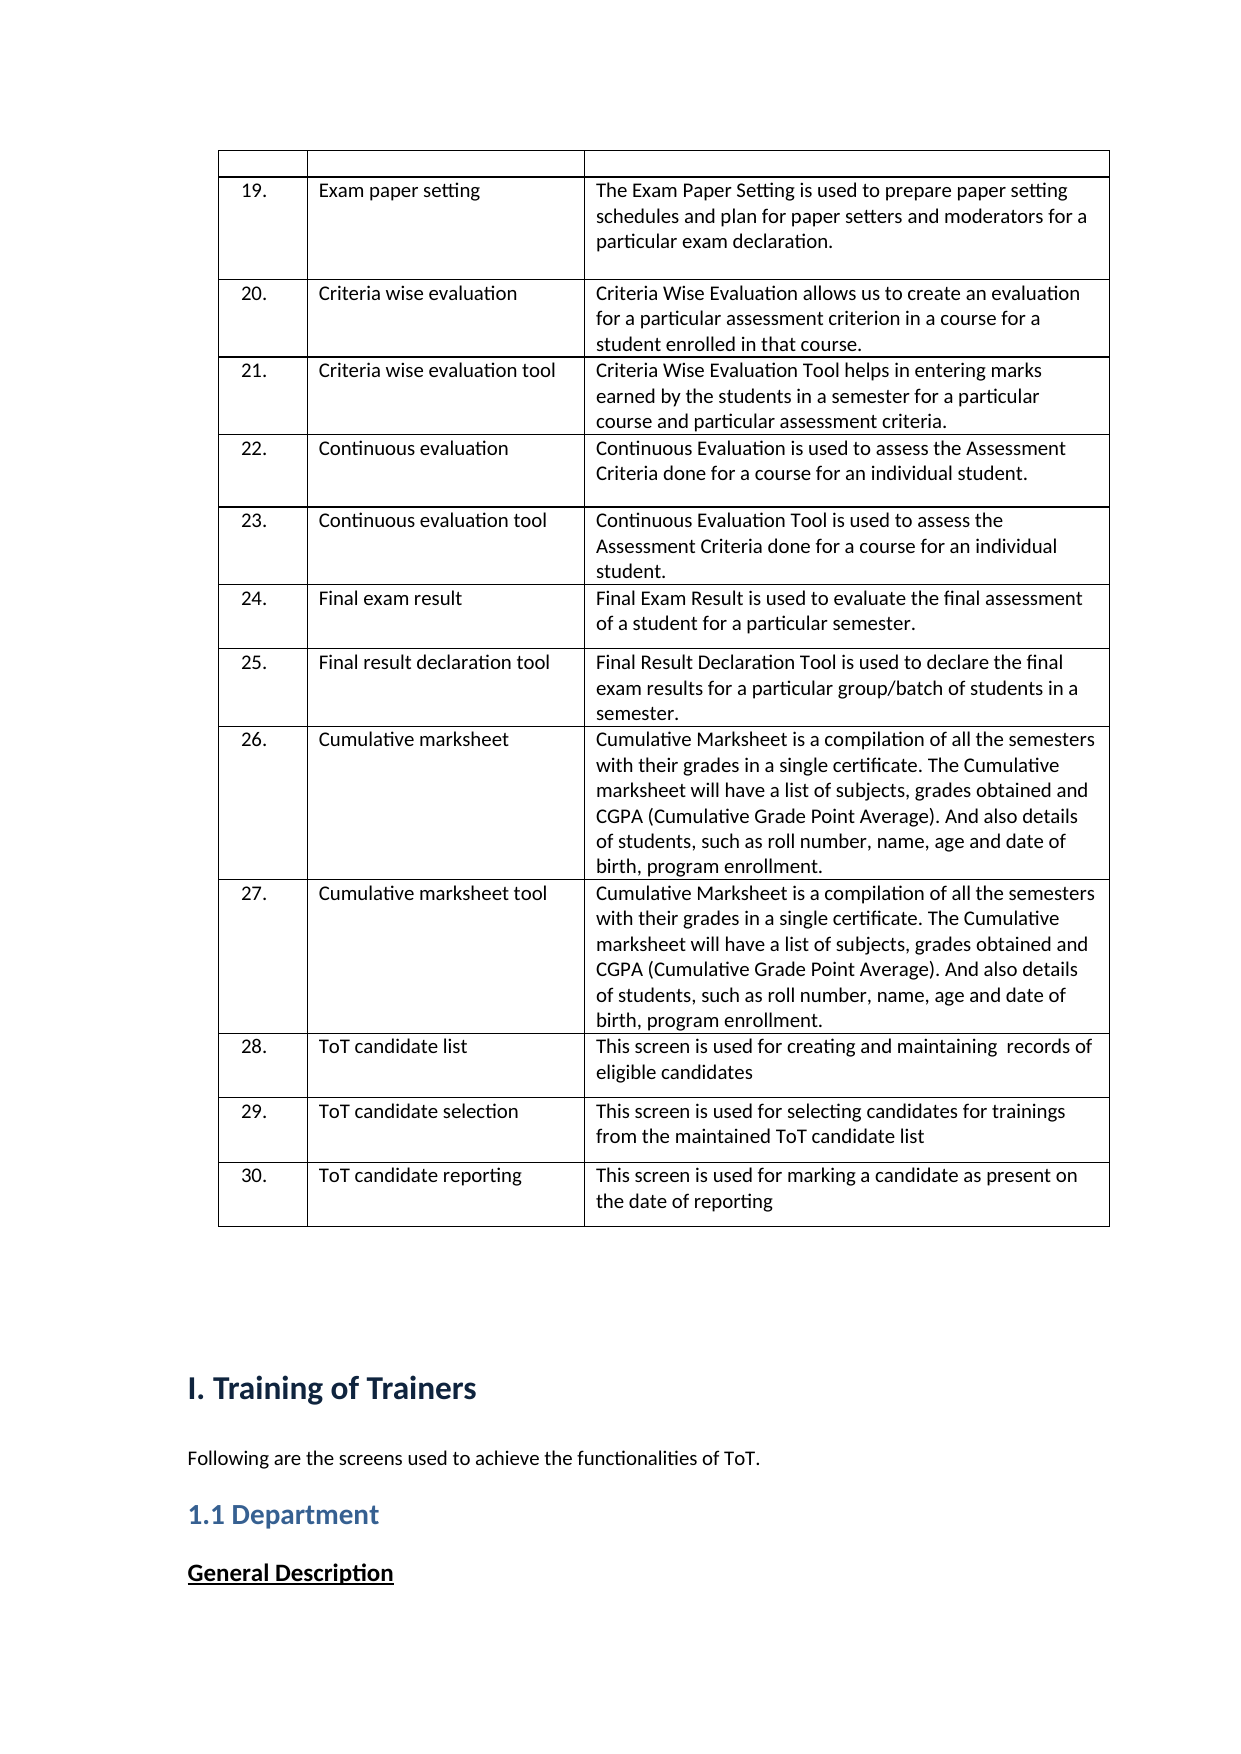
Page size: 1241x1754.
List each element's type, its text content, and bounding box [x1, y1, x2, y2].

table_cell This screen is used for selecting candidates for trainings from the maintained ToT candidate list [585, 1098, 1109, 1162]
table_cell Cumulative marksheet tool [308, 880, 584, 1033]
table_cell ToT candidate list [308, 1034, 584, 1097]
table_cell Criteria Wise Evaluation allows us to create an evaluation for a particular assessment criterion in a course for a student enrolled in that course. [585, 280, 1109, 356]
table_cell [219, 280, 307, 356]
list General Description [187, 1557, 1053, 1588]
table_cell Final exam result [308, 585, 584, 648]
table_cell Continuous evaluation [308, 435, 584, 506]
table_cell Final Result Declaration Tool is used to declare the final exam results for a particular group/batch of students in a semester. [585, 649, 1109, 726]
table_cell Criteria Wise Evaluation Tool helps in entering marks earned by the students in a semester for a particular course and particular assessment criteria. [585, 358, 1109, 434]
table_cell Criteria wise evaluation tool [308, 358, 584, 434]
table_cell [219, 727, 307, 879]
table_cell Final result declaration tool [308, 649, 584, 726]
table_cell This screen is used for creating and maintaining records of eligible candidates [585, 1034, 1109, 1097]
table_cell [219, 508, 307, 584]
table_cell Exam paper setting [308, 178, 584, 279]
table_cell Continuous Evaluation is used to assess the Assessment Criteria done for a course for an individual student. [585, 435, 1109, 506]
table_cell Final Exam Result is used to evaluate the final assessment of a student for a particular semester. [585, 585, 1109, 648]
table_cell Cumulative Marksheet is a compilation of all the semesters with their grades in a single certificate. The Cumulative marksheet will have a list of subjects, grades obtained and CGPA (Cumulative Grade Point Average). And also details of students, such as roll number, name, age and date of birth, program enrollment. [585, 727, 1109, 879]
subtitle 1.1 Department [187, 1496, 1053, 1532]
table_cell [219, 585, 307, 648]
table_cell Criteria wise evaluation [308, 280, 584, 356]
table_cell Cumulative Marksheet is a compilation of all the semesters with their grades in a single certificate. The Cumulative marksheet will have a list of subjects, grades obtained and CGPA (Cumulative Grade Point Average). And also details of students, such as roll number, name, age and date of birth, program enrollment. [585, 880, 1109, 1033]
table_cell Cumulative marksheet [308, 727, 584, 879]
table_cell [219, 178, 307, 279]
subtitle Training of Trainers [187, 1367, 1053, 1407]
table_cell Continuous Evaluation Tool is used to assess the Assessment Criteria done for a course for an individual student. [585, 508, 1109, 584]
table_cell ToT candidate selection [308, 1098, 584, 1162]
table_cell Continuous evaluation tool [308, 508, 584, 584]
table_cell [219, 358, 307, 434]
table_cell The Exam Paper Setting is used to prepare paper setting schedules and plan for paper setters and moderators for a particular exam declaration. [585, 178, 1109, 279]
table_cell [585, 151, 1109, 176]
table_cell [219, 649, 307, 726]
table_cell [219, 880, 307, 1033]
table_cell [219, 435, 307, 506]
table_cell [219, 1163, 307, 1226]
table_cell [219, 151, 307, 176]
table_cell [219, 1034, 307, 1097]
text Following are the screens used to achieve the functionalities of ToT. [187, 1445, 1053, 1471]
table_cell This screen is used for marking a candidate as present on the date of reporting [585, 1163, 1109, 1226]
table_cell ToT candidate reporting [308, 1163, 584, 1226]
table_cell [308, 151, 584, 176]
table_cell [219, 1098, 307, 1162]
